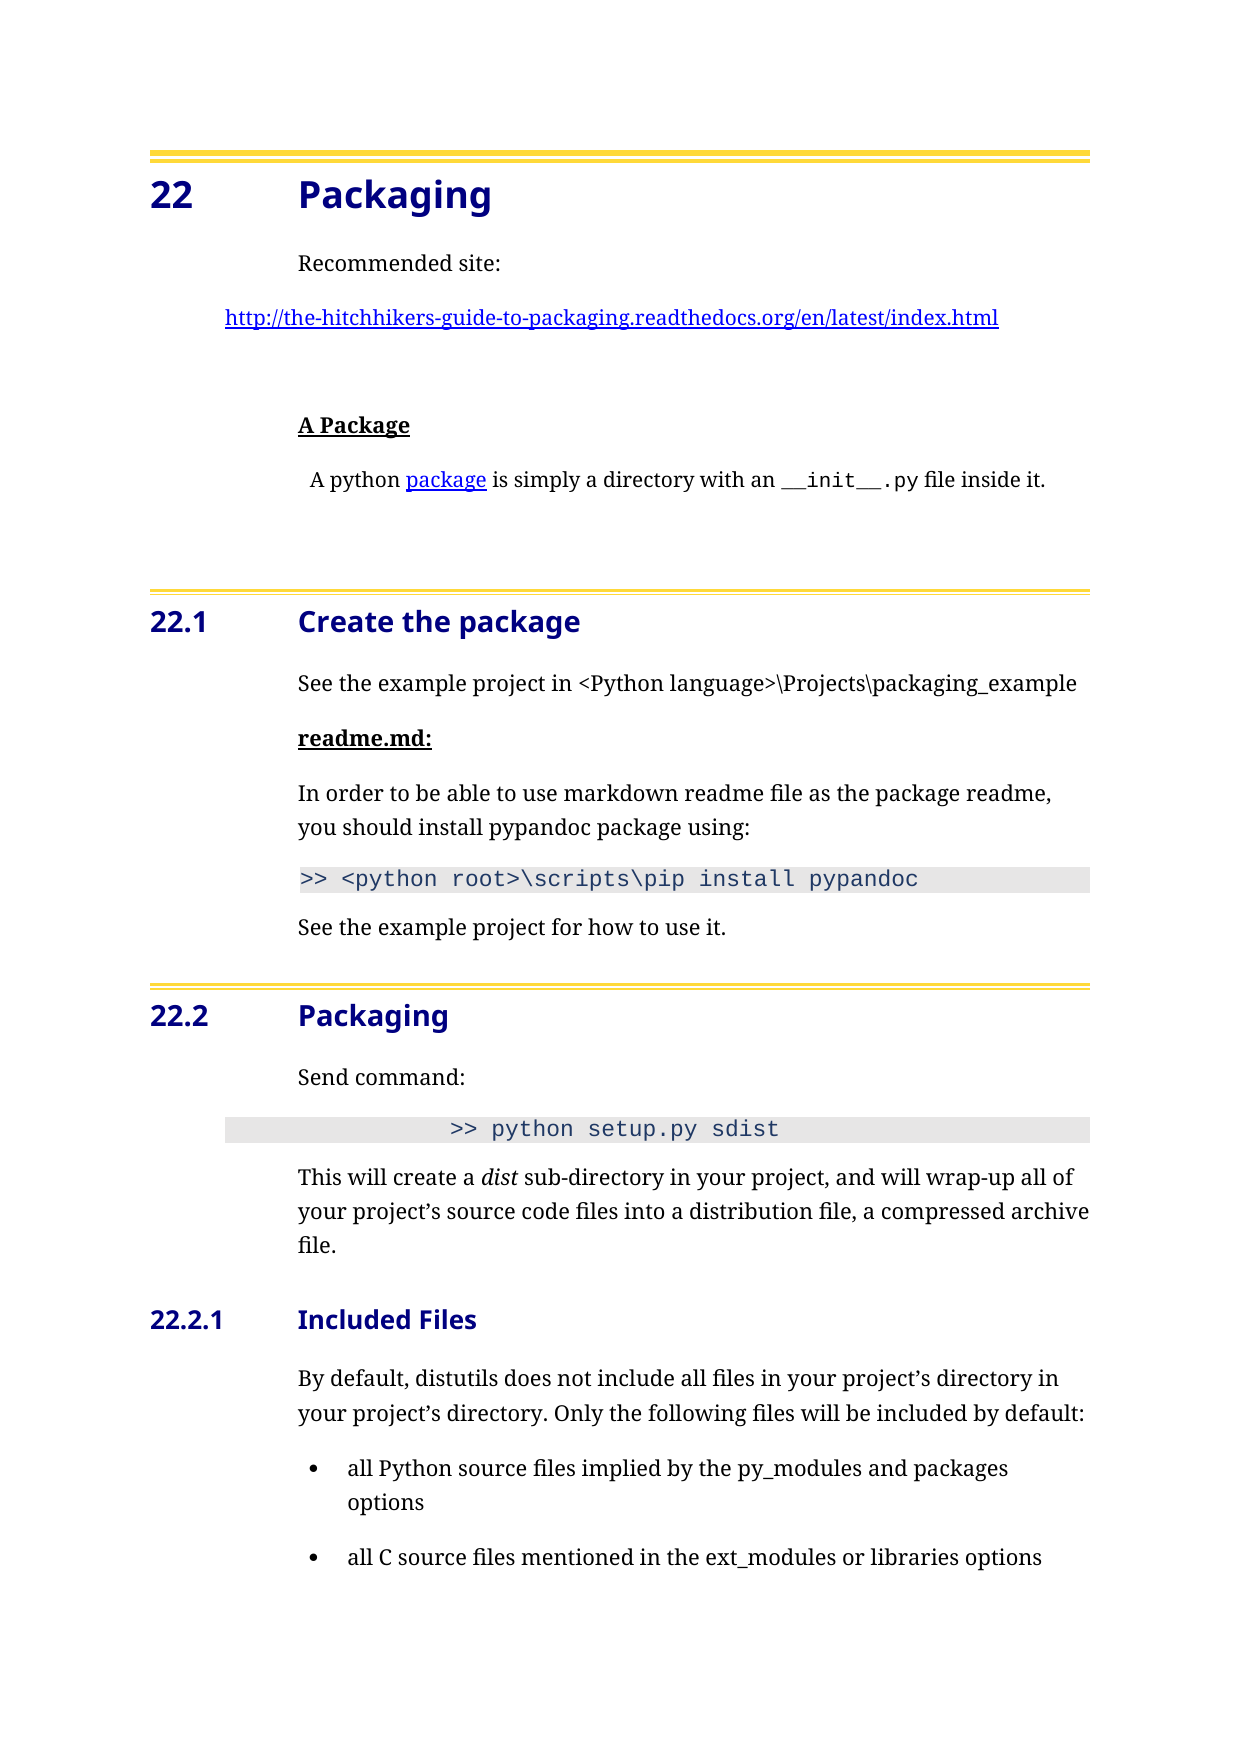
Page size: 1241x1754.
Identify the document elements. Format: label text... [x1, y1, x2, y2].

text http://the-hitchhikers-guide-to-packaging.readthedocs.org/en/latest/index.html [150, 303, 1090, 332]
text A Package [298, 410, 1090, 440]
text See the example project for how to use it. [298, 912, 1090, 941]
subtitle Packaging [150, 990, 1090, 1035]
text readme.md: [298, 723, 1090, 753]
text See the example project in <Python language>\Projects\packaging_example [298, 668, 1090, 698]
subtitle Packaging [150, 163, 1090, 220]
text Send command: [298, 1062, 1090, 1092]
text This will create a dist sub-directory in your project, and will wrap-up all of your project’s source code files into a distribution file, a compressed archive file. [298, 1162, 1090, 1260]
text >> python setup.py sdist [225, 1117, 1090, 1143]
text A python package is simply a directory with an __init__.py file inside it. [234, 465, 1090, 494]
text >> <python root>\scripts\pip install pypandoc [300, 867, 1090, 893]
subtitle Create the package [150, 595, 1090, 641]
list all C source files mentioned in the ext_modules or libraries options [309, 1542, 1090, 1572]
text In order to be able to use markdown readme file as the package readme, you should install pypandoc package using: [298, 778, 1090, 842]
list all Python source files implied by the py_modules and packages options [309, 1453, 1090, 1517]
subtitle Included Files [150, 1302, 1090, 1337]
text Recommended site: [298, 248, 1090, 278]
text By default, distutils does not include all files in your project’s directory in your project’s directory. Only the following files will be included by default: [298, 1363, 1090, 1427]
